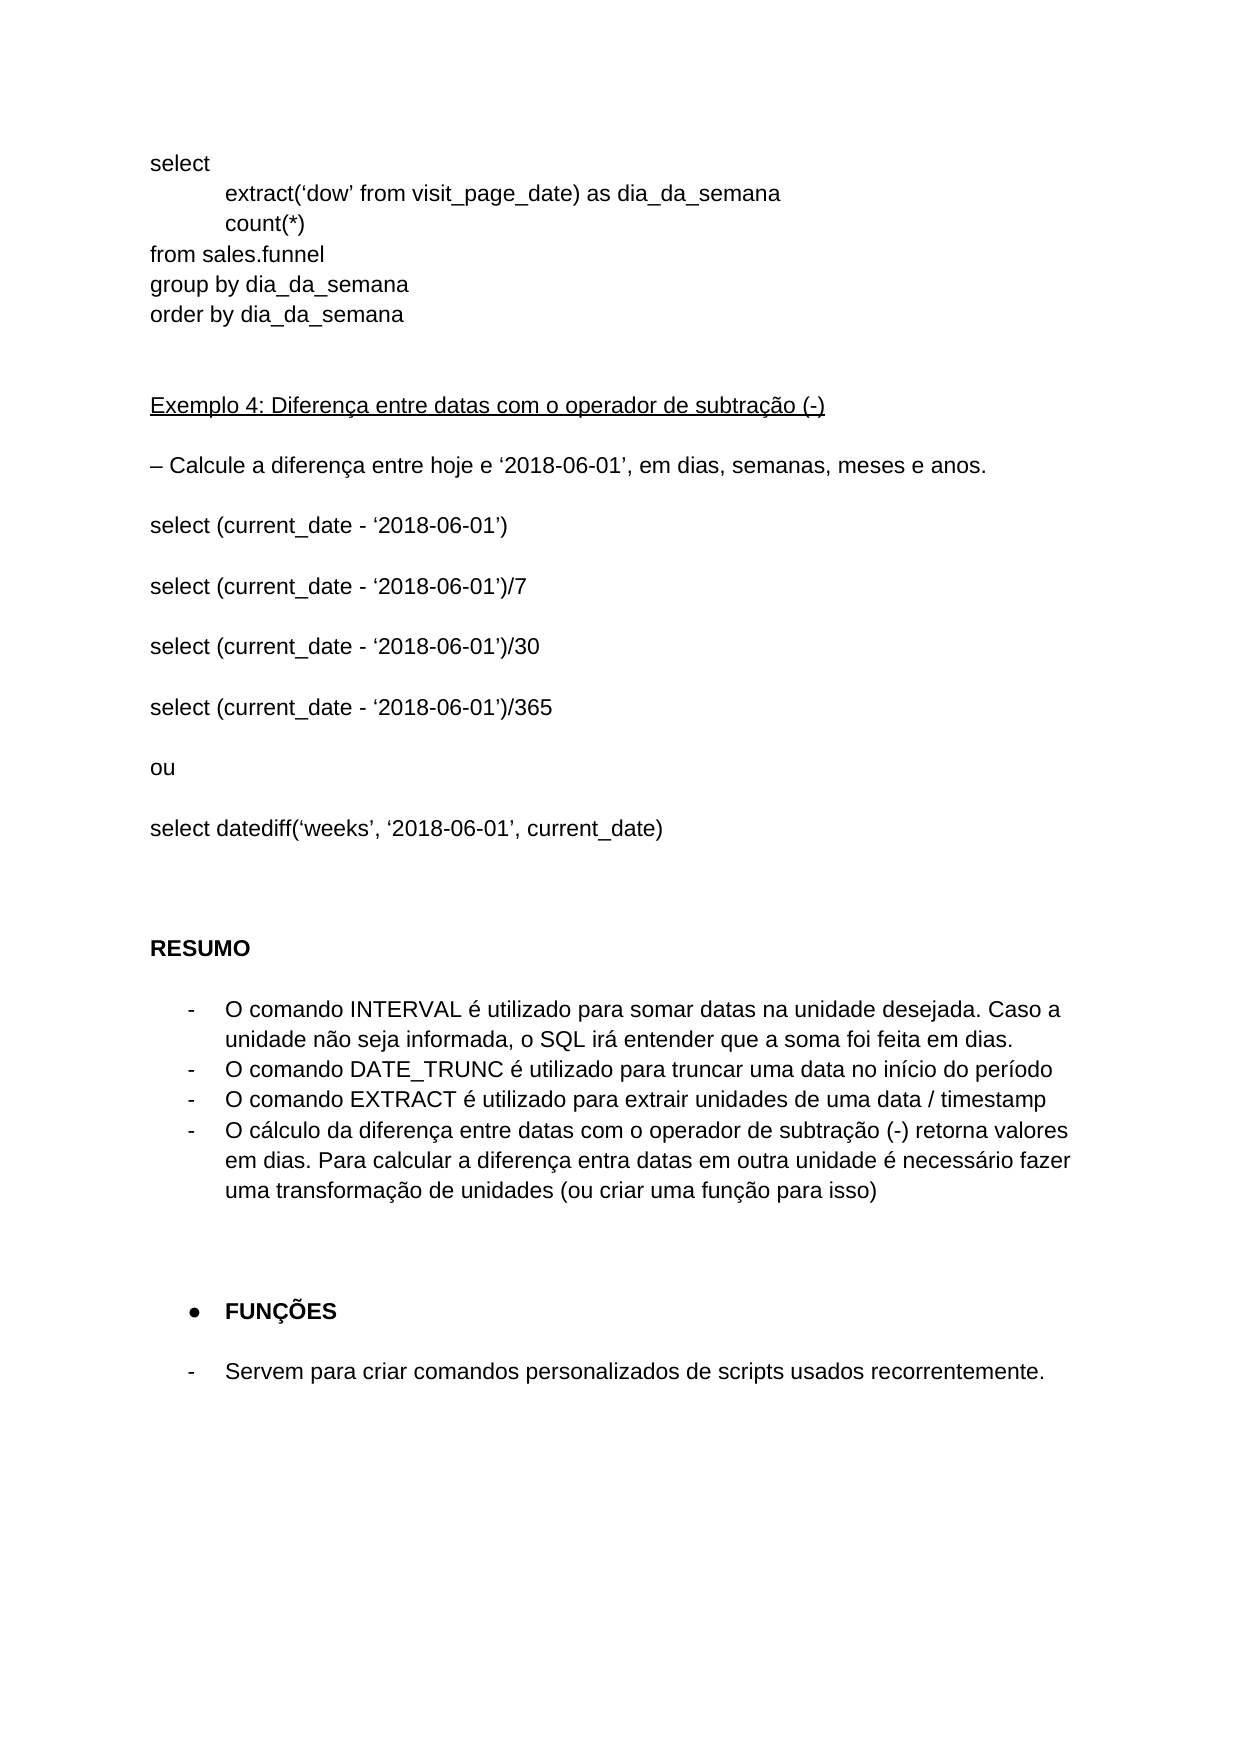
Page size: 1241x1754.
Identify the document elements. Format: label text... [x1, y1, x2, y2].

text order by dia_da_semana [150, 301, 1090, 327]
text count(*) [150, 210, 1090, 237]
list O comando EXTRACT é utilizado para extrair unidades de uma data / timestamp [187, 1086, 1090, 1113]
text extract(‘dow’ from visit_page_date) as dia_da_semana [150, 180, 1090, 207]
text select (current_date - ‘2018-06-01’)/365 [150, 694, 1090, 720]
list O comando DATE_TRUNC é utilizado para truncar uma data no início do período [187, 1056, 1090, 1083]
list O cálculo da diferença entre datas com o operador de subtração (-) retorna valores em dias. Para calcular a diferença entra datas em outra unidade é necessário fazer uma transformação de unidades (ou criar uma função para isso) [187, 1117, 1090, 1203]
text ou [150, 754, 1090, 781]
text select [150, 150, 1090, 176]
text Exemplo 4: Diferença entre datas com o operador de subtração (-) [150, 392, 1090, 418]
text select (current_date - ‘2018-06-01’)/30 [150, 633, 1090, 660]
text – Calcule a diferença entre hoje e ‘2018-06-01’, em dias, semanas, meses e anos. [150, 452, 1090, 478]
list FUNÇÕES [187, 1298, 1090, 1324]
text group by dia_da_semana [150, 271, 1090, 297]
text from sales.funnel [150, 241, 1090, 267]
text select (current_date - ‘2018-06-01’)/7 [150, 573, 1090, 599]
list Servem para criar comandos personalizados de scripts usados recorrentemente. [187, 1358, 1090, 1385]
text RESUMO [150, 935, 1090, 962]
text select (current_date - ‘2018-06-01’) [150, 512, 1090, 539]
list O comando INTERVAL é utilizado para somar datas na unidade desejada. Caso a unidade não seja informada, o SQL irá entender que a soma foi feita em dias. [187, 996, 1090, 1052]
text select datediff(‘weeks’, ‘2018-06-01’, current_date) [150, 814, 1090, 841]
